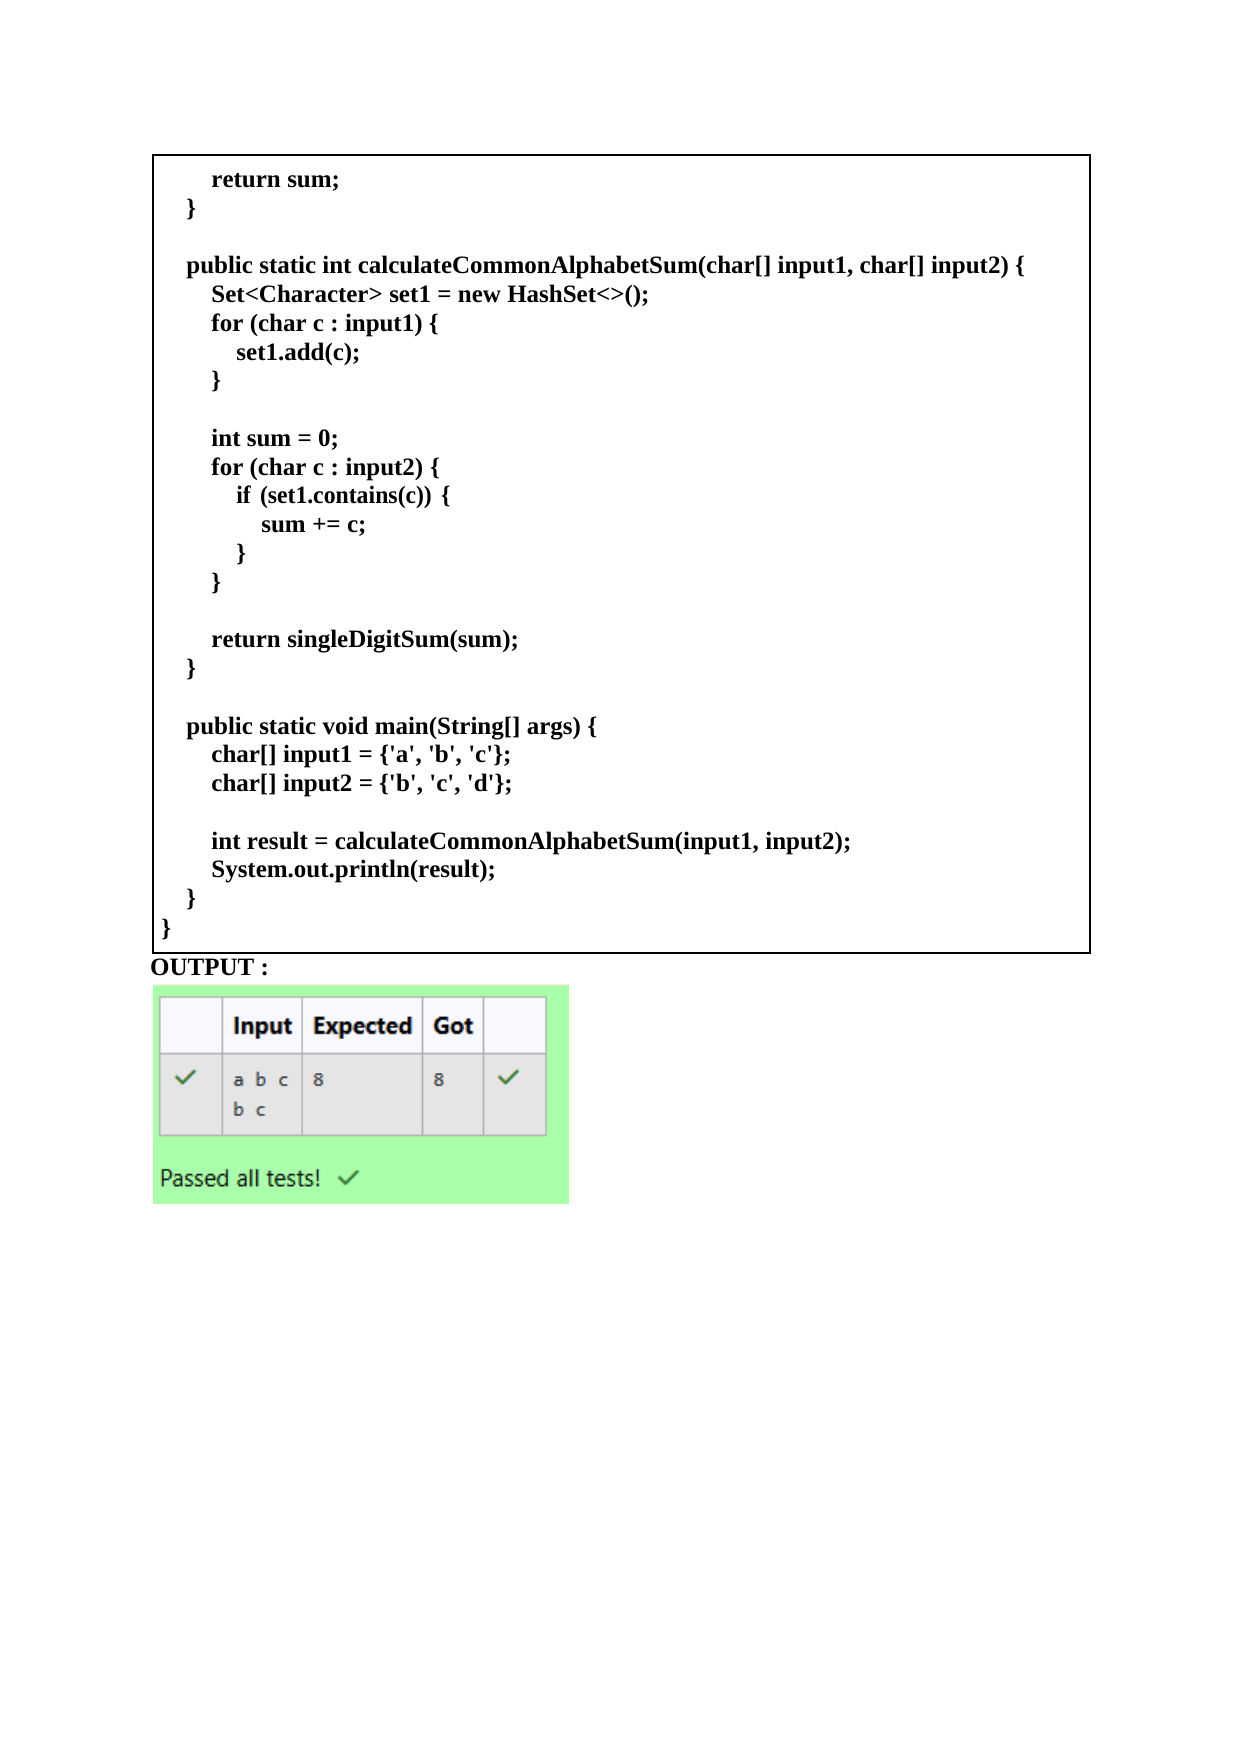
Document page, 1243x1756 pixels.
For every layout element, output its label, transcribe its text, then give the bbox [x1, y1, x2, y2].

picture [153, 984, 569, 1204]
text OUTPUT : [150, 956, 1134, 980]
